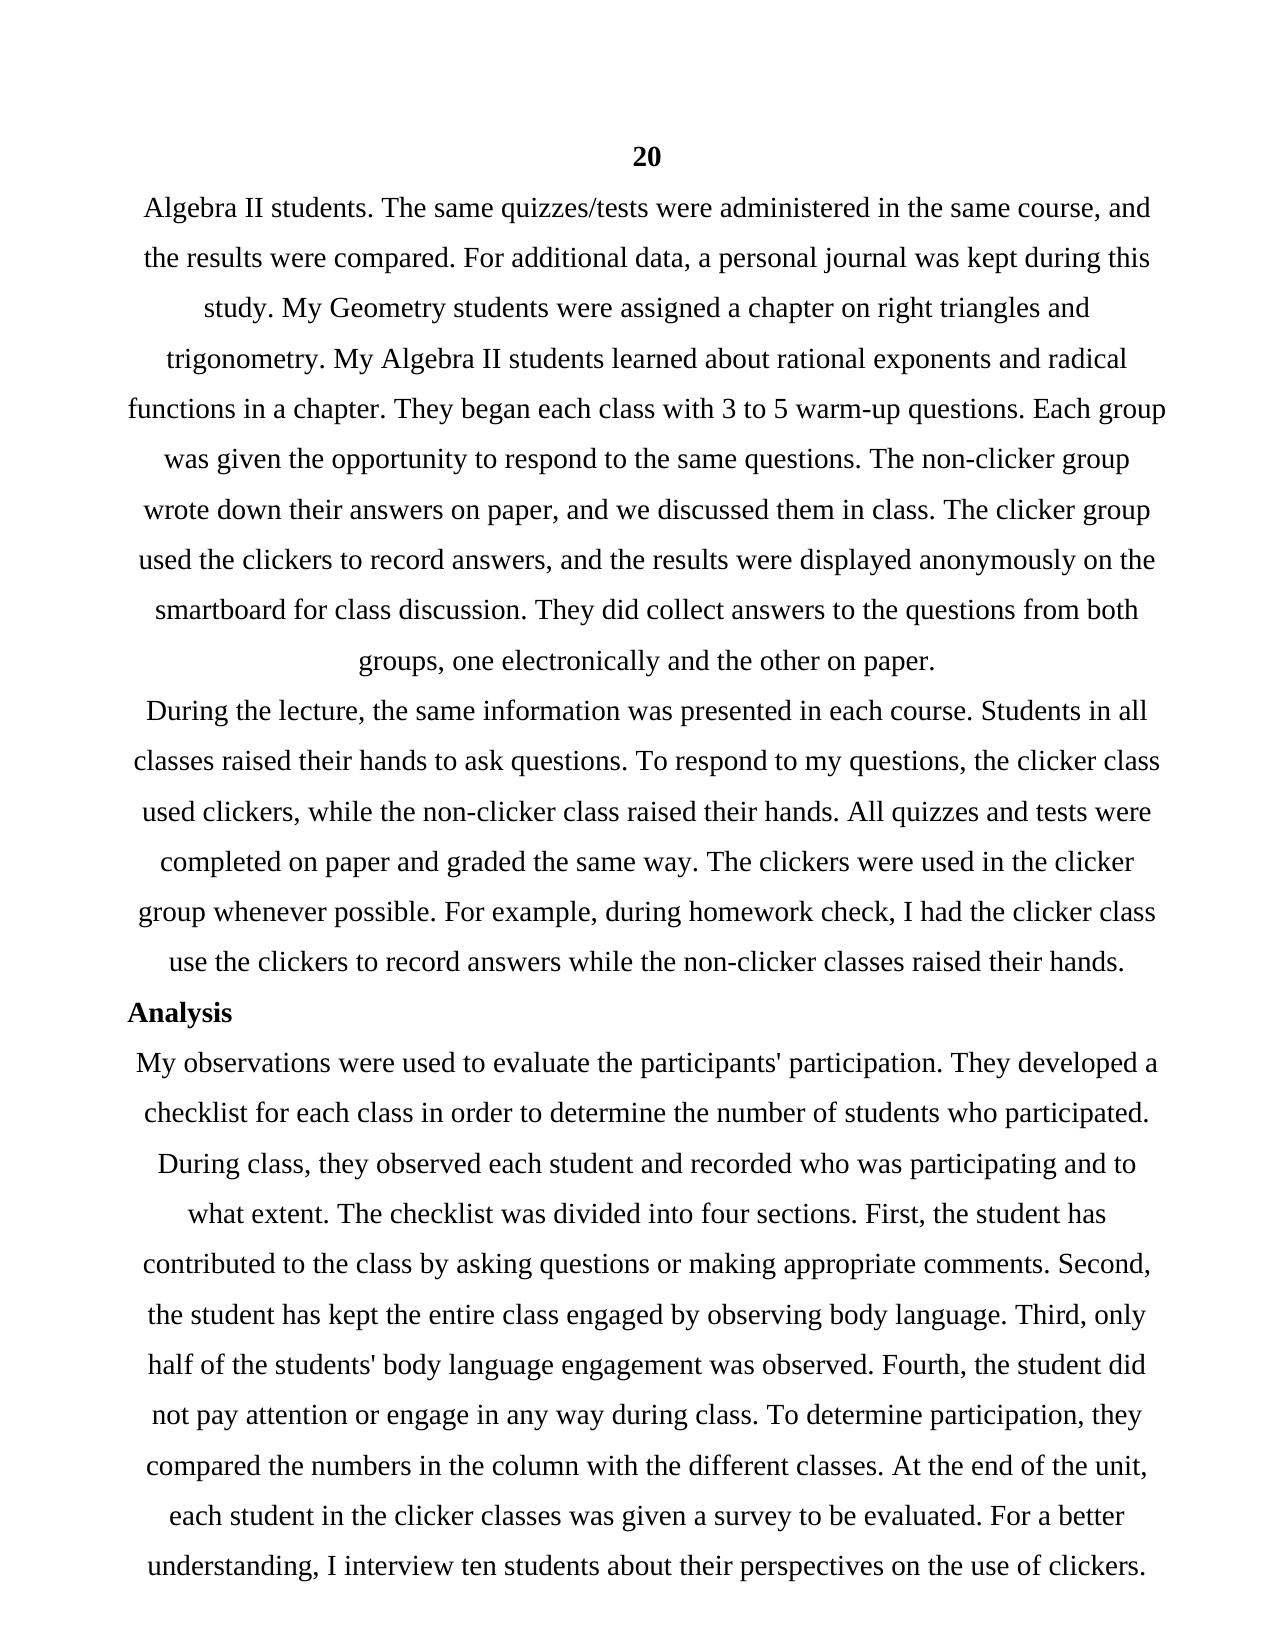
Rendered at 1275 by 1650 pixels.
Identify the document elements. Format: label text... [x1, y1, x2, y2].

text 20 [127, 139, 1167, 173]
text During the lecture, the same information was presented in each course. Students in all classes raised their hands to ask questions. To respond to my questions, the clicker class used clickers, while the non-clicker class raised their hands. All quizzes and tests were completed on paper and graded the same way. The clickers were used in the clicker group whenever possible. For example, during homework check, I had the clicker class use the clickers to record answers while the non-clicker classes raised their hands. [127, 693, 1167, 978]
text My observations were used to evaluate the participants' participation. They developed a checklist for each class in order to determine the number of students who participated. During class, they observed each student and recorded who was participating and to what extent. The checklist was divided into four sections. First, the student has contributed to the class by asking questions or making appropriate comments. Second, the student has kept the entire class engaged by observing body language. Third, only half of the students' body language engagement was observed. Fourth, the student did not pay attention or engage in any way during class. To determine participation, they compared the numbers in the column with the different classes. At the end of the unit, each student in the clicker classes was given a survey to be evaluated. For a better understanding, I interview ten students about their perspectives on the use of clickers. [127, 1045, 1167, 1582]
text Algebra II students. The same quizzes/tests were administered in the same course, and the results were compared. For additional data, a personal journal was kept during this study. My Geometry students were assigned a chapter on right triangles and trigonometry. My Algebra II students learned about rational exponents and radical functions in a chapter. They began each class with 3 to 5 warm-up questions. Each group was given the opportunity to respond to the same questions. The non-clicker group wrote down their answers on paper, and we discussed them in class. The clicker group used the clickers to record answers, and the results were displayed anonymously on the smartboard for class discussion. They did collect answers to the questions from both groups, one electronically and the other on paper. [127, 190, 1167, 676]
text Analysis [127, 995, 1167, 1028]
